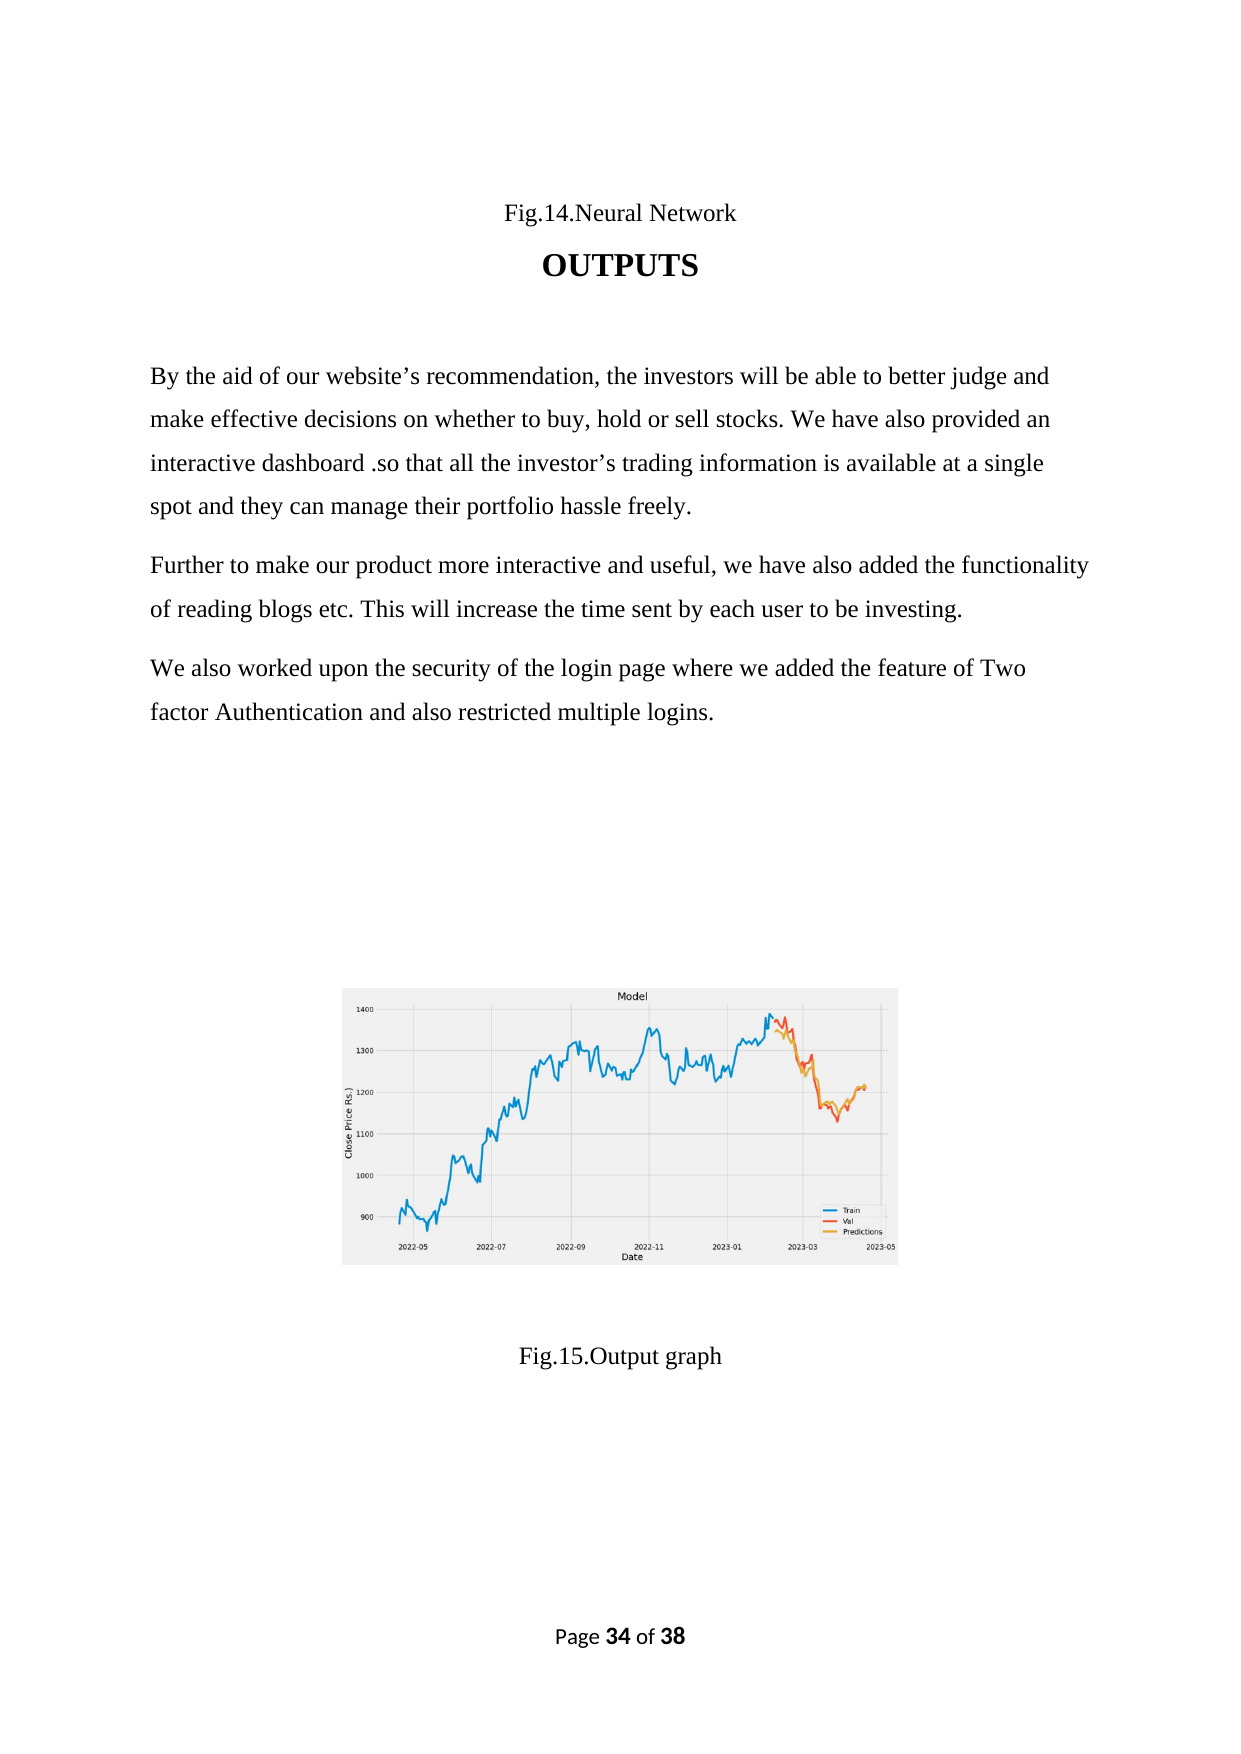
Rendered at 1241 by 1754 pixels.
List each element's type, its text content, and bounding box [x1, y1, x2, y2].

text We also worked upon the security of the login page where we added the feature of Two factor Authentication and also restricted multiple logins. [150, 653, 1090, 725]
picture [341, 988, 899, 1265]
text Fig.14.Neural Network [150, 198, 1090, 226]
text OUTPUTS [150, 245, 1090, 284]
text Fig.15.Output graph [150, 1341, 1090, 1370]
text By the aid of our website’s recommendation, the investors will be able to better judge and make effective decisions on whether to buy, hold or sell stocks. We have also provided an interactive dashboard .so that all the investor’s trading information is available at a single spot and they can manage their portfolio hassle freely. [150, 361, 1090, 519]
text Further to make our product more interactive and useful, we have also added the functionality of reading blogs etc. This will increase the time sent by each user to be investing. [150, 551, 1090, 622]
